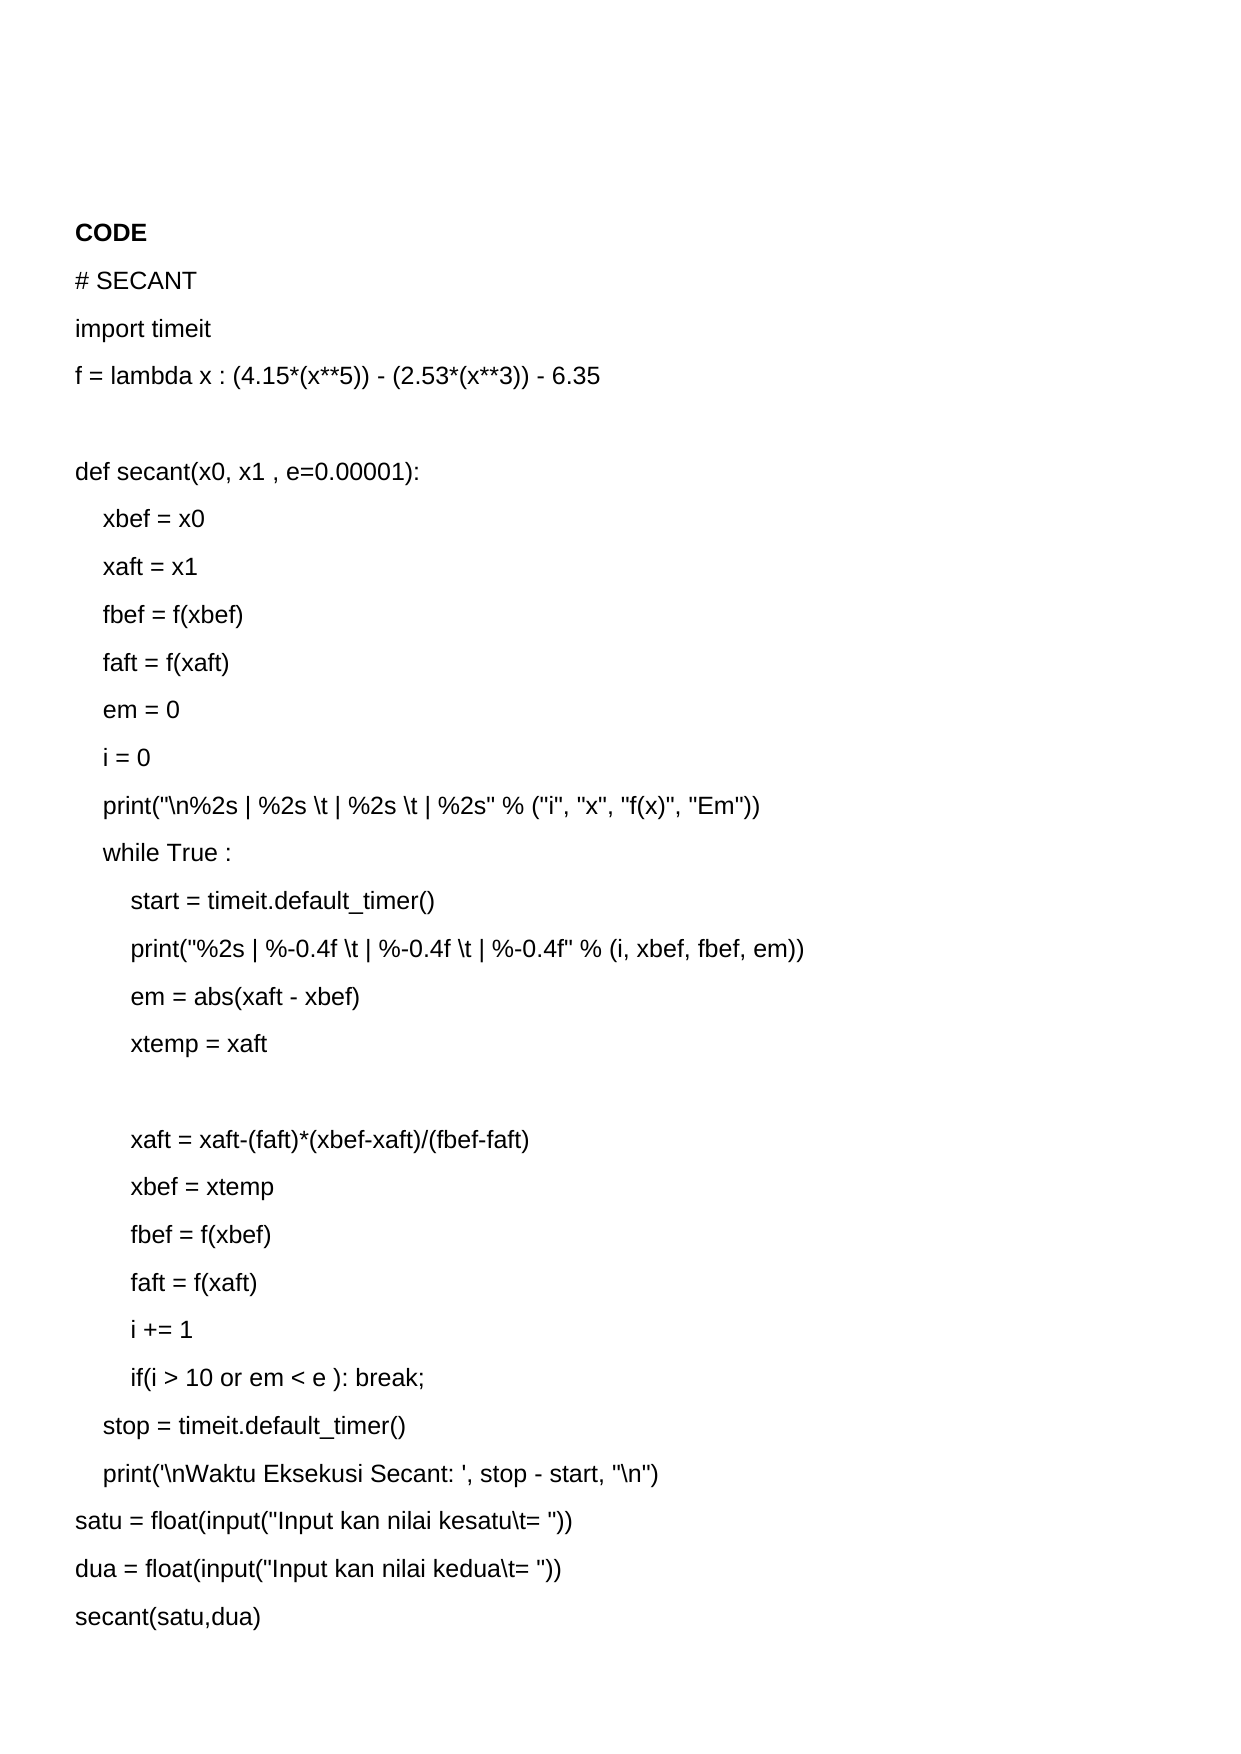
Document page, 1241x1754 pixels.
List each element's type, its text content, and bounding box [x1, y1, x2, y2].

text print("%2s | %-0.4f \t | %-0.4f \t | %-0.4f" % (i, xbef, fbef, em)) [75, 934, 1165, 962]
text print("\n%2s | %2s \t | %2s \t | %2s" % ("i", "x", "f(x)", "Em")) [75, 791, 1165, 819]
text xaft = xaft-(faft)*(xbef-xaft)/(fbef-faft) [75, 1124, 1165, 1153]
text faft = f(xaft) [75, 647, 1165, 676]
text faft = f(xaft) [75, 1268, 1165, 1296]
text xaft = x1 [75, 552, 1165, 581]
text f = lambda x : (4.15*(x**5)) - (2.53*(x**3)) - 6.35 [75, 361, 1165, 390]
text em = 0 [75, 695, 1165, 724]
text stop = timeit.default_timer() [75, 1411, 1165, 1439]
text satu = float(input("Input kan nilai kesatu\t= ")) [75, 1506, 1165, 1535]
text xbef = xtemp [75, 1172, 1165, 1201]
text if(i > 10 or em < e ): break; [75, 1363, 1165, 1392]
text secant(satu,dua) [75, 1602, 1165, 1630]
text i = 0 [75, 743, 1165, 772]
text dua = float(input("Input kan nilai kedua\t= ")) [75, 1554, 1165, 1583]
text import timeit [75, 313, 1165, 342]
text xtemp = xaft [75, 1029, 1165, 1058]
text em = abs(xaft - xbef) [75, 981, 1165, 1010]
text print('\nWaktu Eksekusi Secant: ', stop - start, "\n") [75, 1458, 1165, 1487]
text def secant(x0, x1 , e=0.00001): [75, 457, 1165, 485]
text while True : [75, 838, 1165, 867]
text xbef = x0 [75, 504, 1165, 533]
text i += 1 [75, 1315, 1165, 1344]
text fbef = f(xbef) [75, 600, 1165, 628]
text start = timeit.default_timer() [75, 886, 1165, 915]
text fbef = f(xbef) [75, 1220, 1165, 1249]
text # SECANT [75, 266, 1165, 294]
text CODE [75, 218, 1165, 247]
